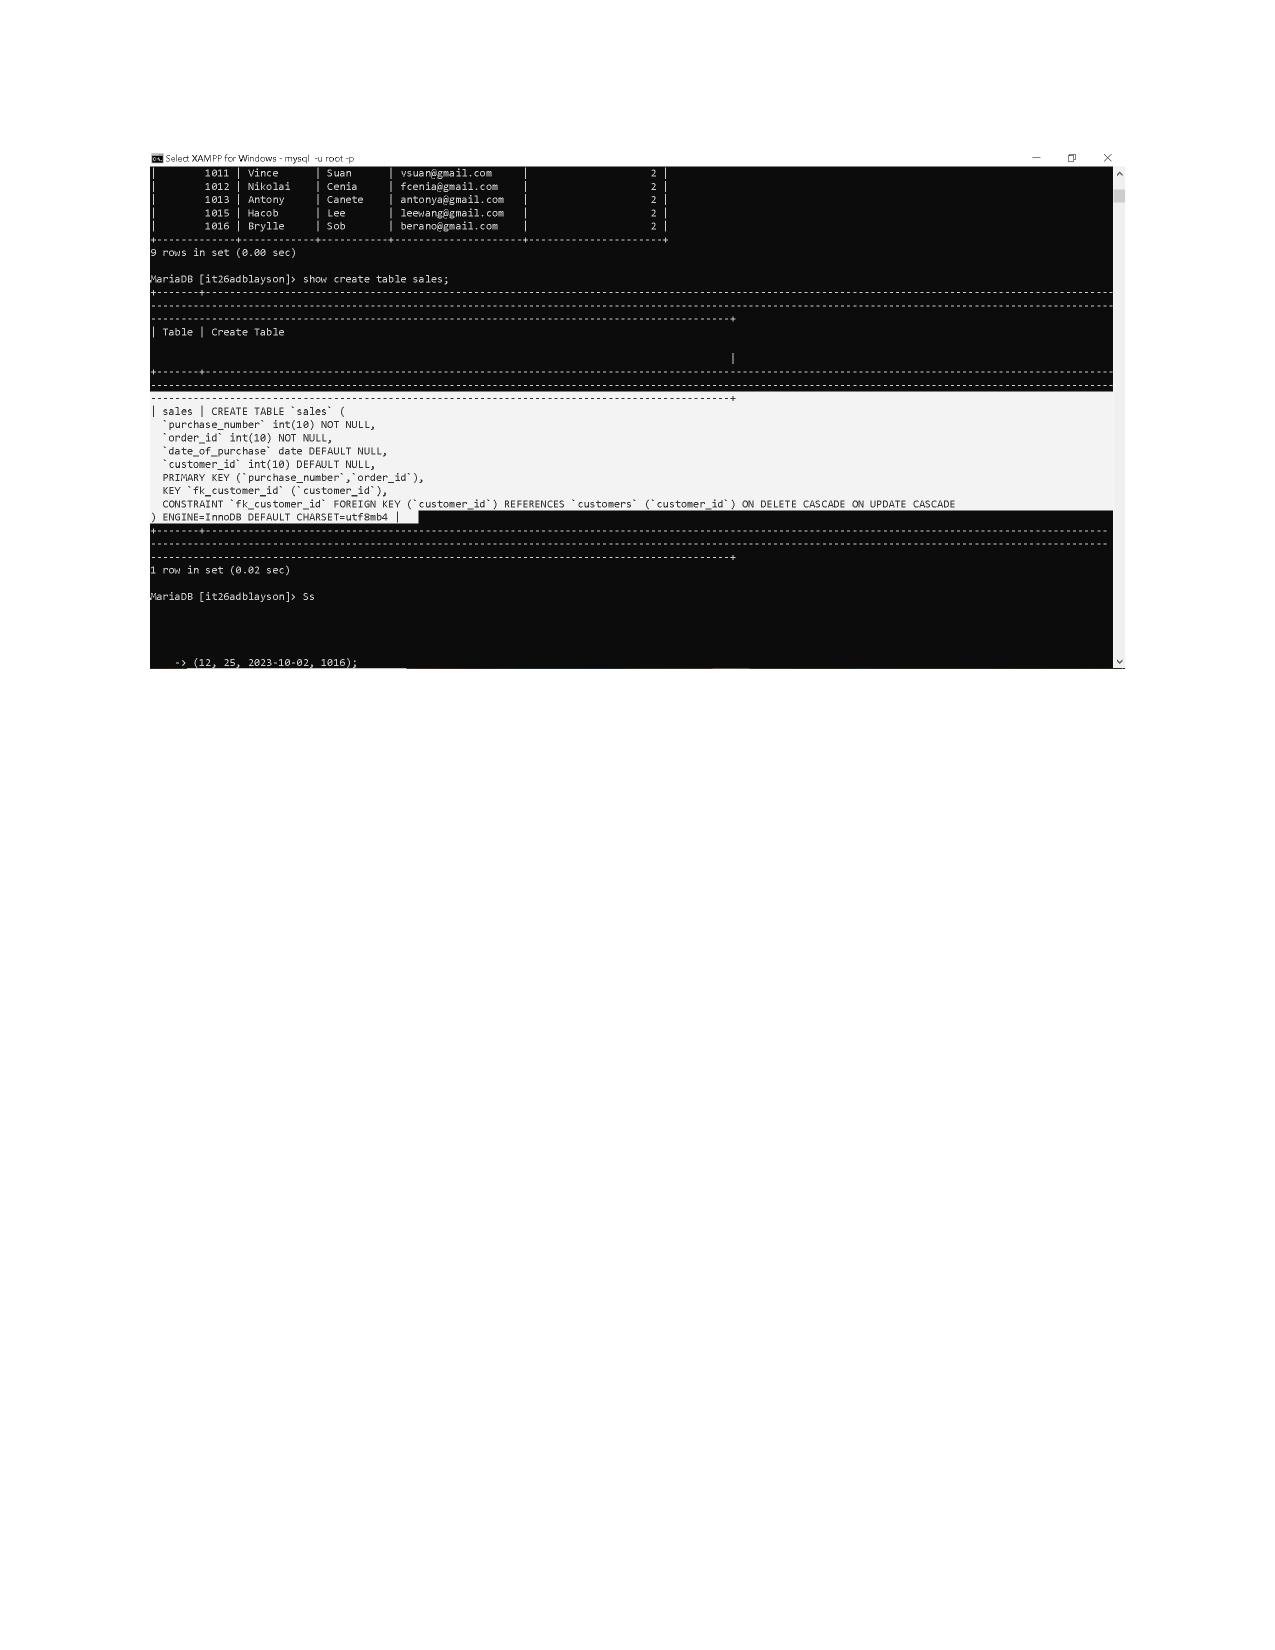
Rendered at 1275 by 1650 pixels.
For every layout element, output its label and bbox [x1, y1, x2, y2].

picture [150, 150, 1125, 669]
